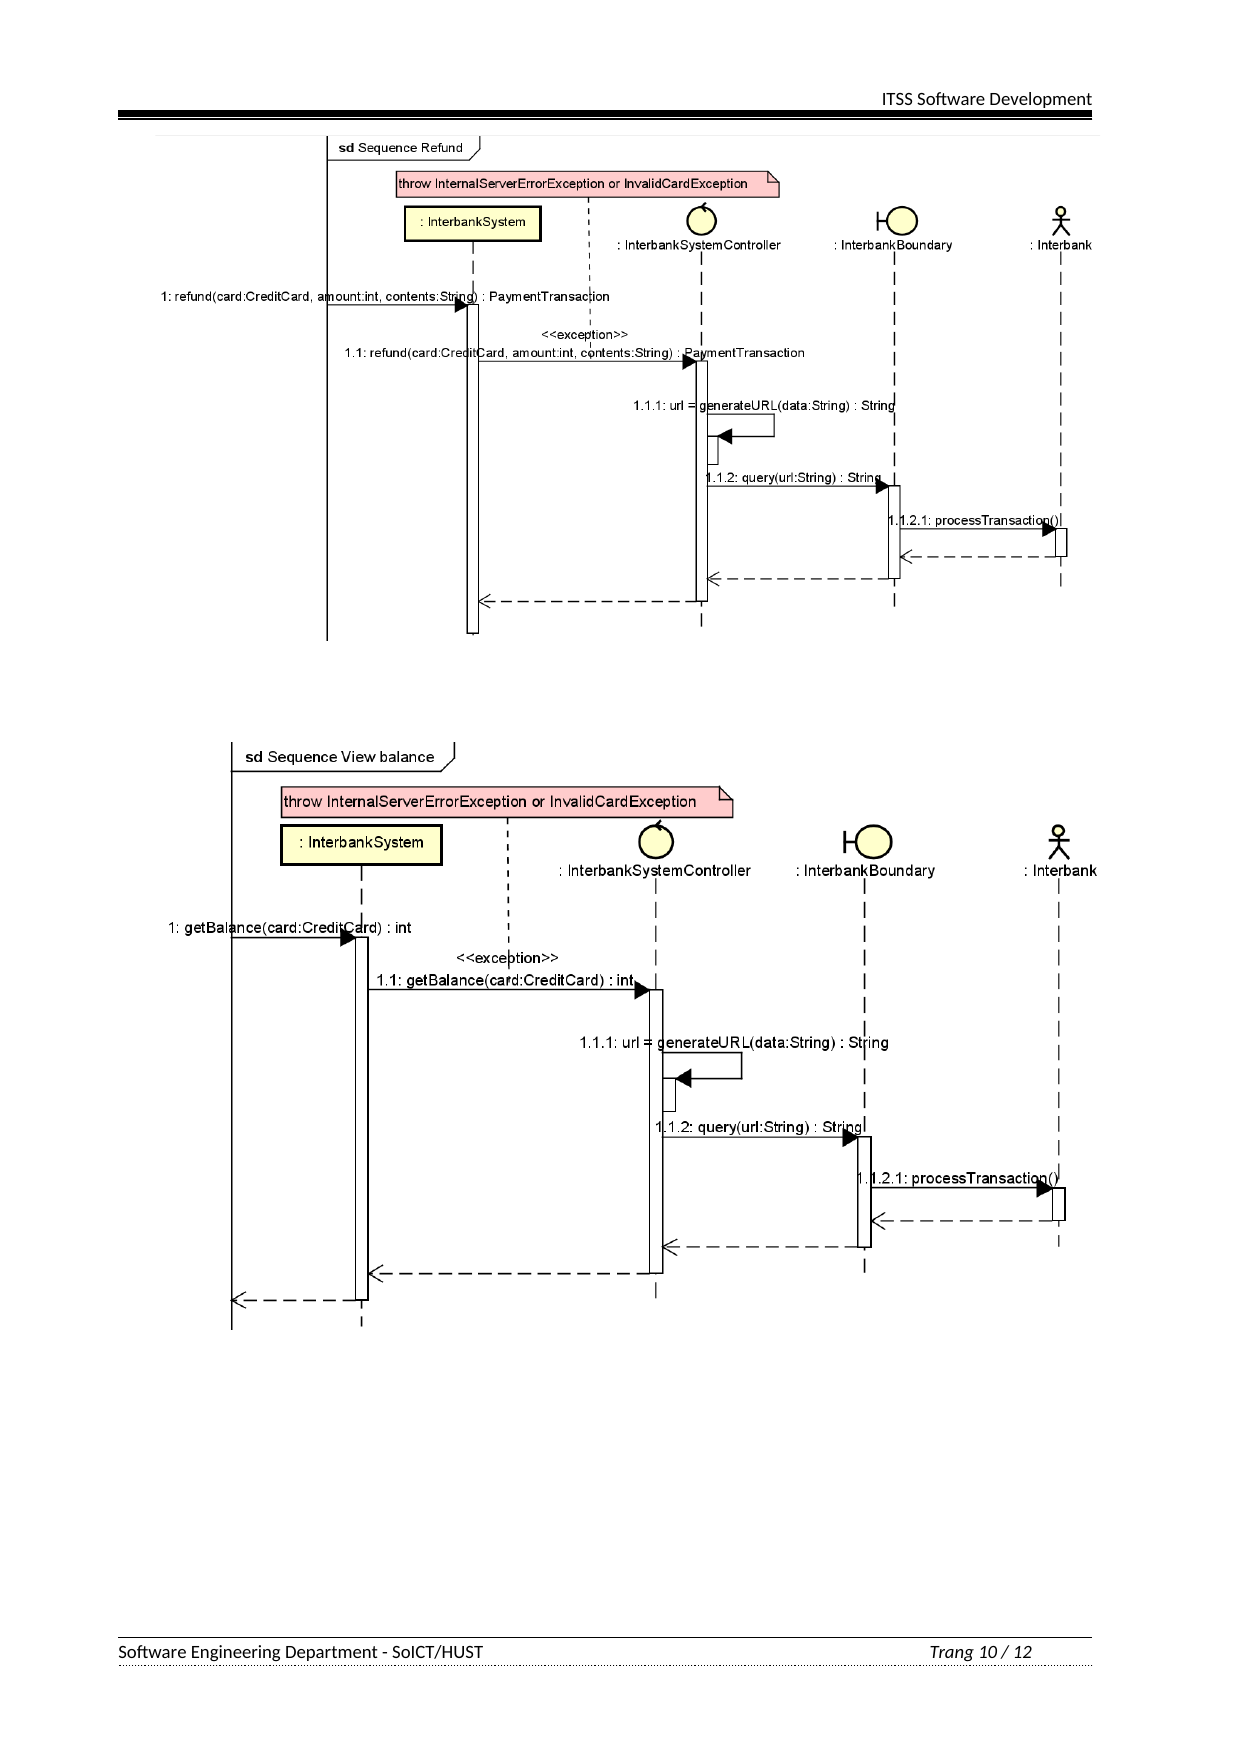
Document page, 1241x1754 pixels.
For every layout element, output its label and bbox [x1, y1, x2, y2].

picture [155, 742, 1101, 1330]
picture [155, 135, 1101, 641]
